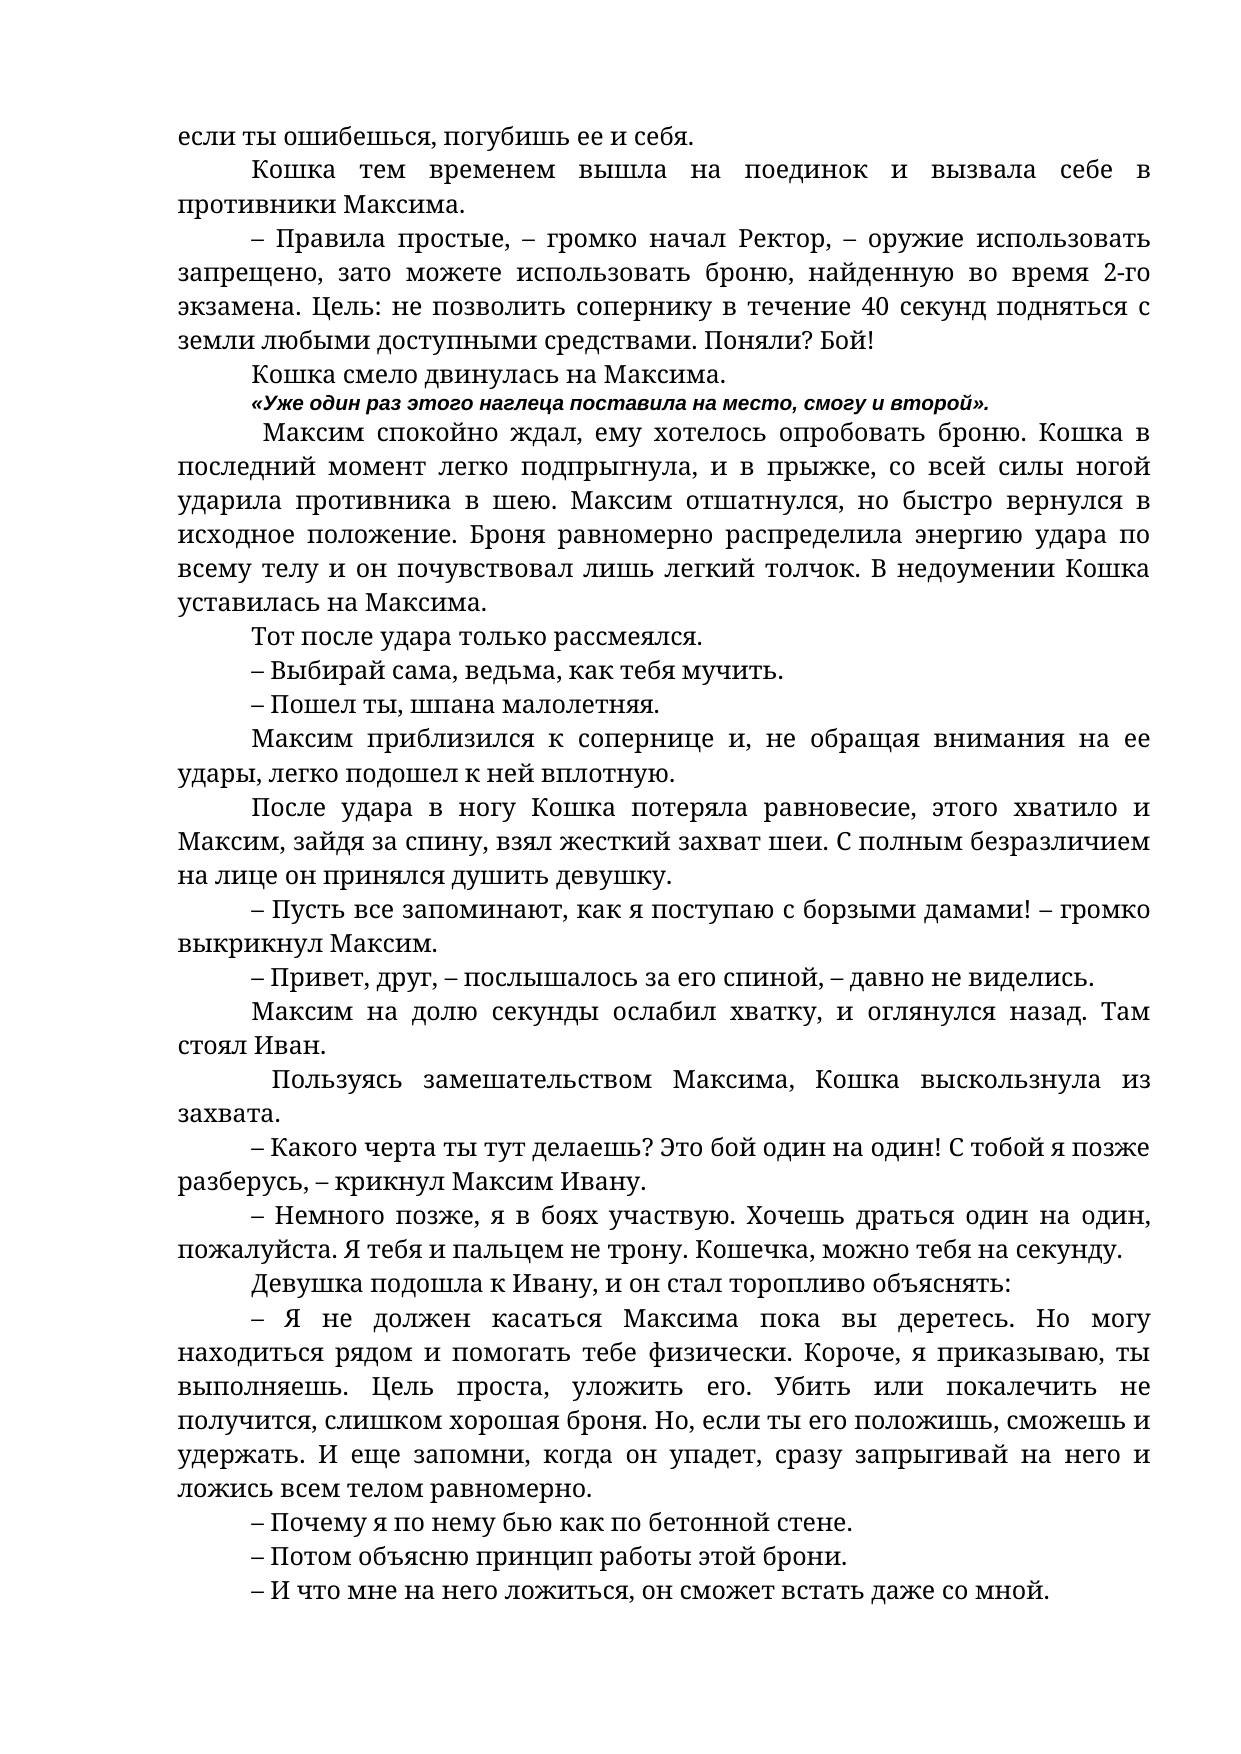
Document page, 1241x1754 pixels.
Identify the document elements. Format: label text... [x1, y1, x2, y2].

text – Привет, друг, – послышалось за его спиной, – давно не виделись. [177, 959, 1152, 994]
text – Я не должен касаться Максима пока вы деретесь. Но могу находиться рядом и помогать тебе физически. Короче, я приказываю, ты выполняешь. Цель проста, уложить его. Убить или покалечить не получится, слишком хорошая броня. Но, если ты его положишь, сможешь и удержать. И еще запомни, когда он упадет, сразу запрыгивай на него и ложись всем телом равномерно. [177, 1300, 1152, 1504]
text Кошка тем временем вышла на поединок и вызвала себе в противники Максима. [177, 152, 1152, 220]
text Максим спокойно ждал, ему хотелось опробовать броню. Кошка в последний момент легко подпрыгнула, и в прыжке, со всей силы ногой ударила противника в шею. Максим отшатнулся, но быстро вернулся в исходное положение. Броня равномерно распределила энергию удара по всему телу и он почувствовал лишь легкий толчок. В недоумении Кошка уставилась на Максима. [177, 414, 1152, 619]
text «Уже один раз этого наглеца поставила на место, смогу и второй». [177, 391, 1152, 414]
text Максим на долю секунды ослабил хватку, и оглянулся назад. Там стоял Иван. [177, 994, 1152, 1062]
text – Немного позже, я в боях участвую. Хочешь драться один на один, пожалуйста. Я тебя и пальцем не трону. Кошечка, можно тебя на секунду. [177, 1198, 1152, 1266]
text – Пусть все запоминают, как я поступаю с борзыми дамами! – громко выкрикнул Максим. [177, 891, 1152, 959]
text – Почему я по нему бью как по бетонной стене. [177, 1504, 1152, 1539]
text Тот после удара только рассмеялся. [177, 619, 1152, 653]
text – Выбирай сама, ведьма, как тебя мучить. [177, 653, 1152, 687]
text – И что мне на него ложиться, он сможет встать даже со мной. [177, 1573, 1152, 1607]
text Пользуясь замешательством Максима, Кошка выскользнула из захвата. [177, 1062, 1152, 1130]
text После удара в ногу Кошка потеряла равновесие, этого хватило и Максим, зайдя за спину, взял жесткий захват шеи. С полным безразличием на лице он принялся душить девушку. [177, 789, 1152, 891]
text – Потом объясню принцип работы этой брони. [177, 1539, 1152, 1573]
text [177, 118, 1152, 152]
text Максим приблизился к сопернице и, не обращая внимания на ее удары, легко подошел к ней вплотную. [177, 721, 1152, 789]
text Кошка смело двинулась на Максима. [177, 357, 1152, 391]
text Девушка подошла к Ивану, и он стал торопливо объяснять: [177, 1266, 1152, 1300]
text – Пошел ты, шпана малолетняя. [177, 687, 1152, 721]
text – Правила простые, – громко начал Ректор, – оружие использовать запрещено, зато можете использовать броню, найденную во время 2-го экзамена. Цель: не позволить сопернику в течение 40 секунд подняться с земли любыми доступными средствами. Поняли? Бой! [177, 220, 1152, 357]
text – Какого черта ты тут делаешь? Это бой один на один! С тобой я позже разберусь, – крикнул Максим Ивану. [177, 1130, 1152, 1198]
